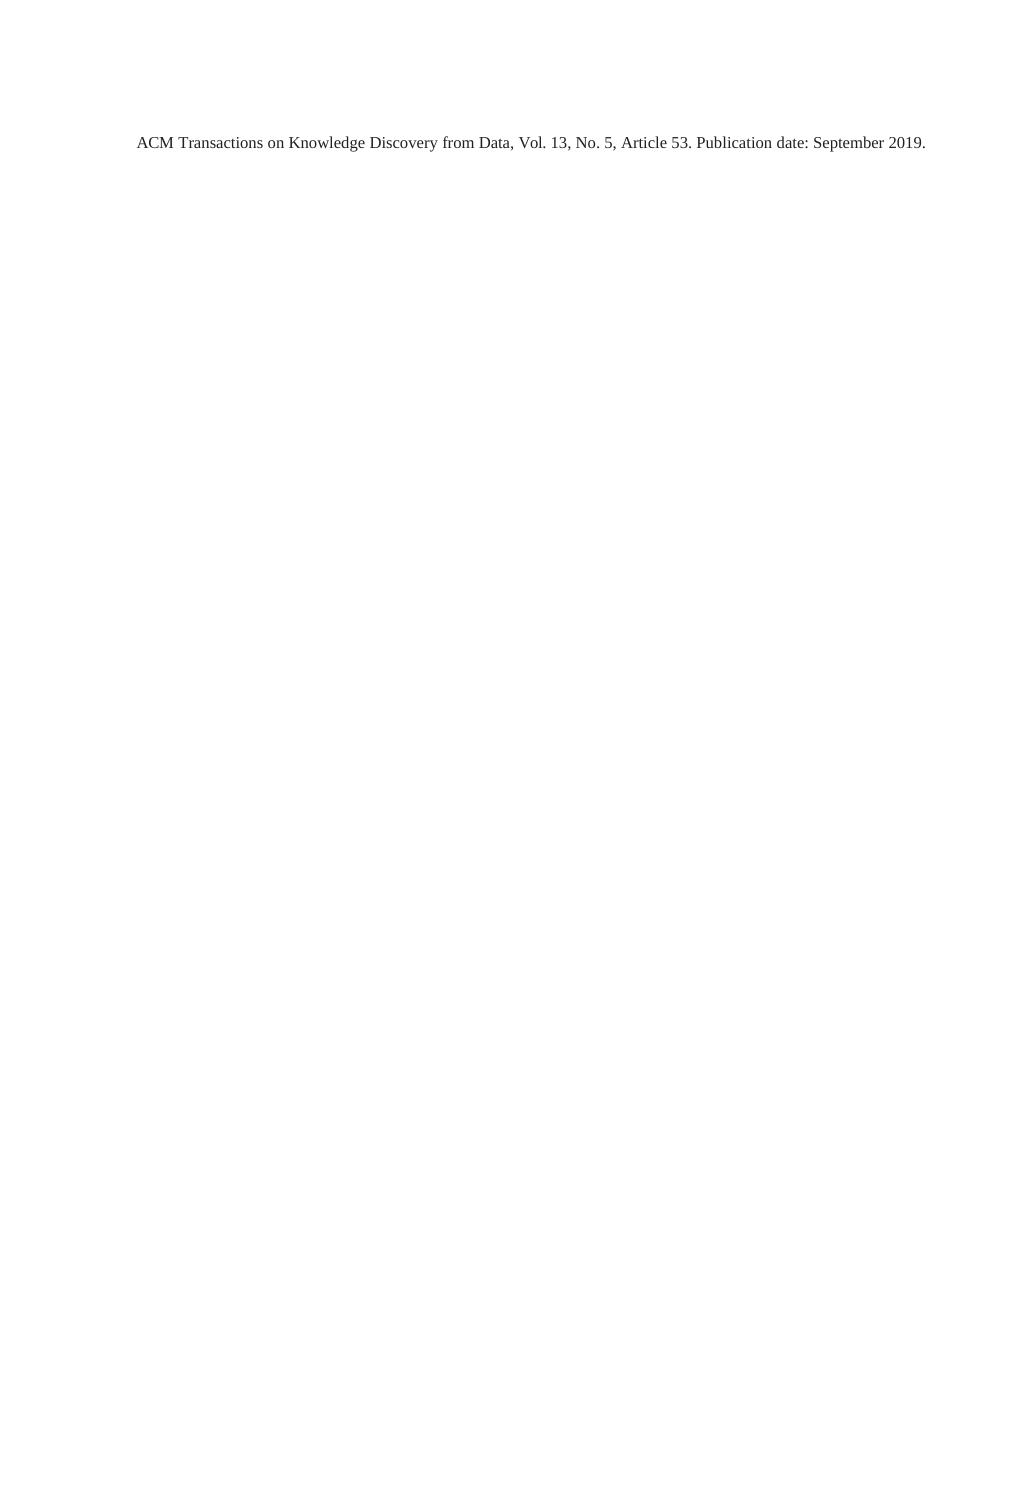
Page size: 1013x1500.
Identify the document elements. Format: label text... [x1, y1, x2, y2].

text ACM Transactions on Knowledge Discovery from Data, Vol. 13, No. 5, Article 53. Publication date: September 2019. [136, 133, 1012, 152]
